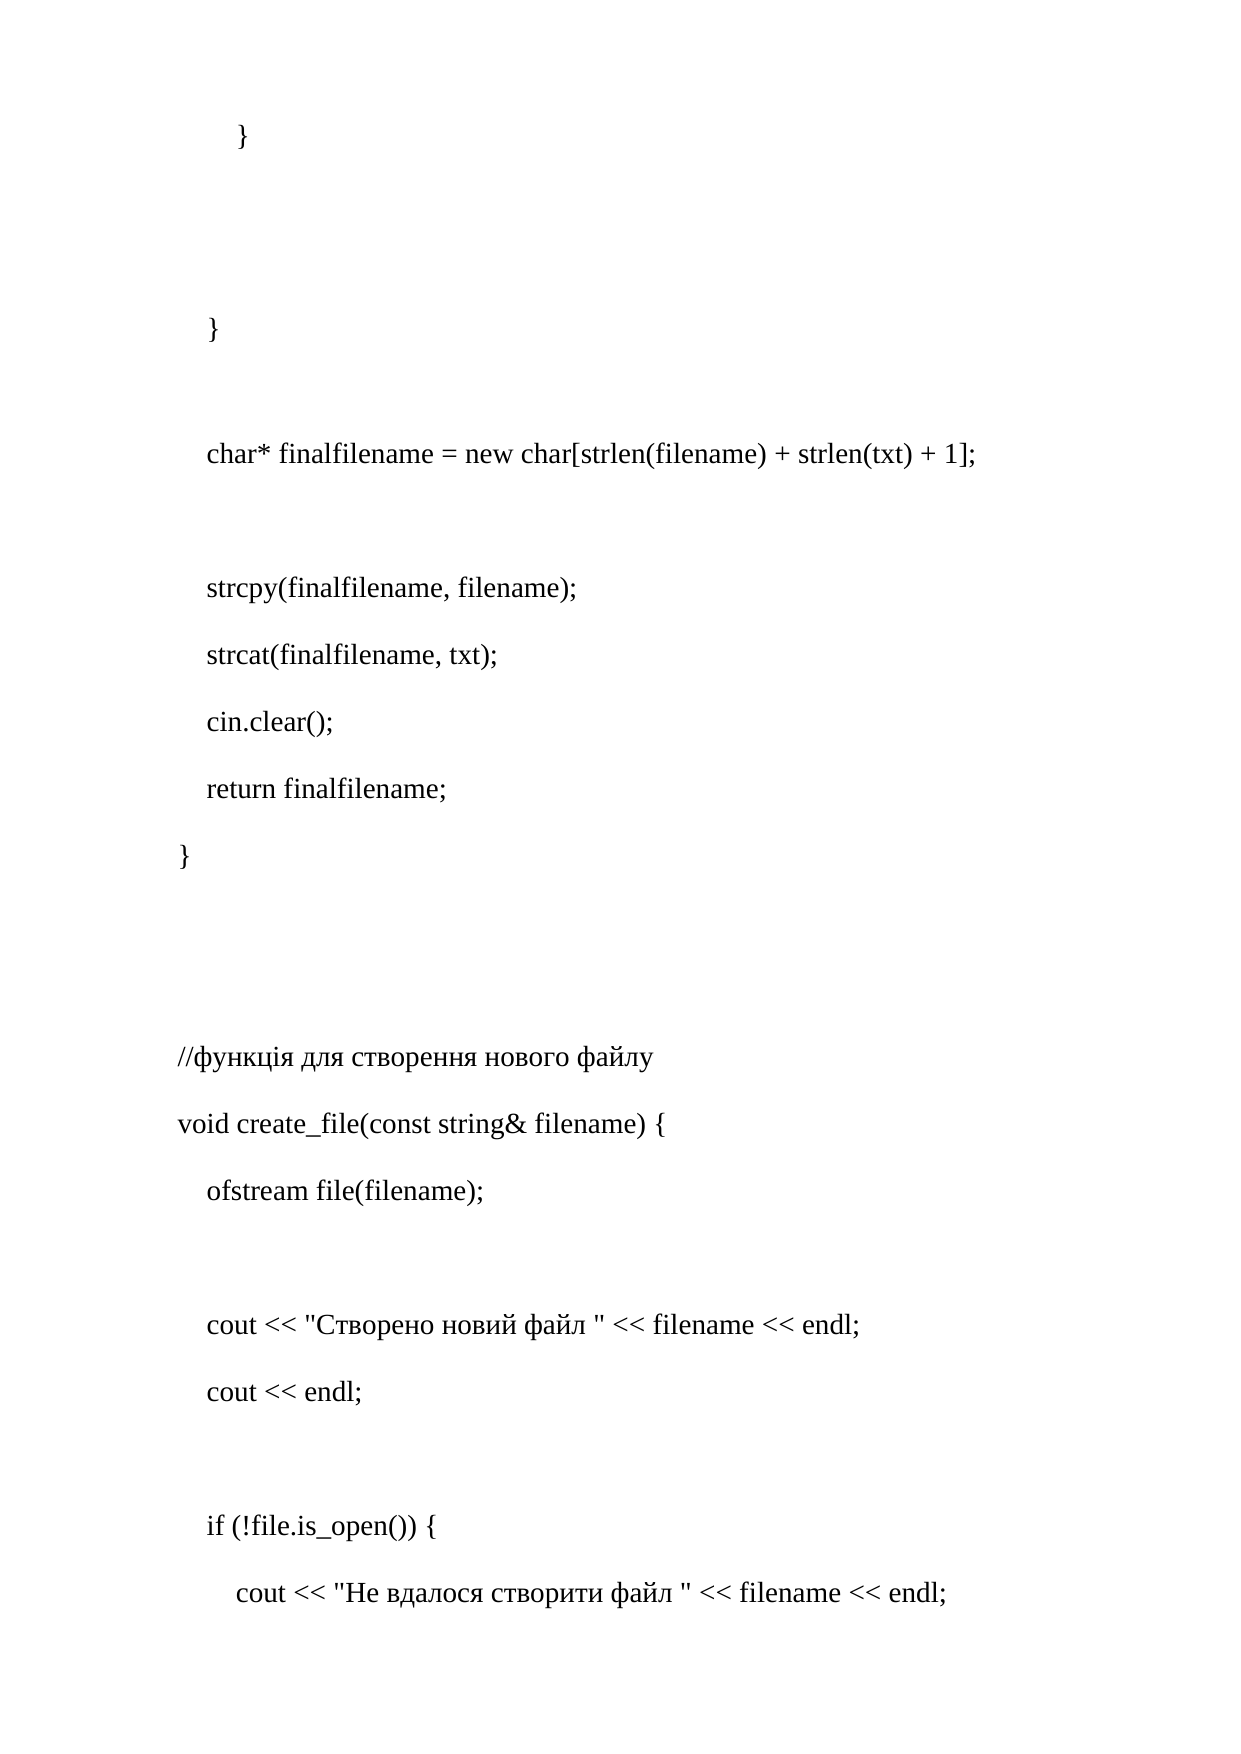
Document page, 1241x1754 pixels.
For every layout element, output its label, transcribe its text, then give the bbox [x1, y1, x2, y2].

text cin.clear(); [177, 704, 1152, 738]
text return finalfilename; [177, 771, 1152, 805]
text ofstream file(filename); [177, 1173, 1152, 1207]
text cout << "Створено новий файл " << filename << endl; [177, 1307, 1152, 1341]
text cout << "Не вдалося створити файл " << filename << endl; [177, 1575, 1152, 1608]
text } [177, 838, 1152, 872]
text } [177, 311, 1152, 344]
text if (!file.is_open()) { [177, 1508, 1152, 1542]
text char* finalfilename = new char[strlen(filename) + strlen(txt) + 1]; [177, 436, 1152, 470]
text void create_file(const string& filename) { [177, 1106, 1152, 1140]
text //функція для створення нового файлу [177, 1039, 1152, 1073]
text } [177, 118, 1152, 152]
text cout << endl; [177, 1374, 1152, 1408]
text strcpy(finalfilename, filename); [177, 570, 1152, 604]
text strcat(finalfilename, txt); [177, 637, 1152, 671]
